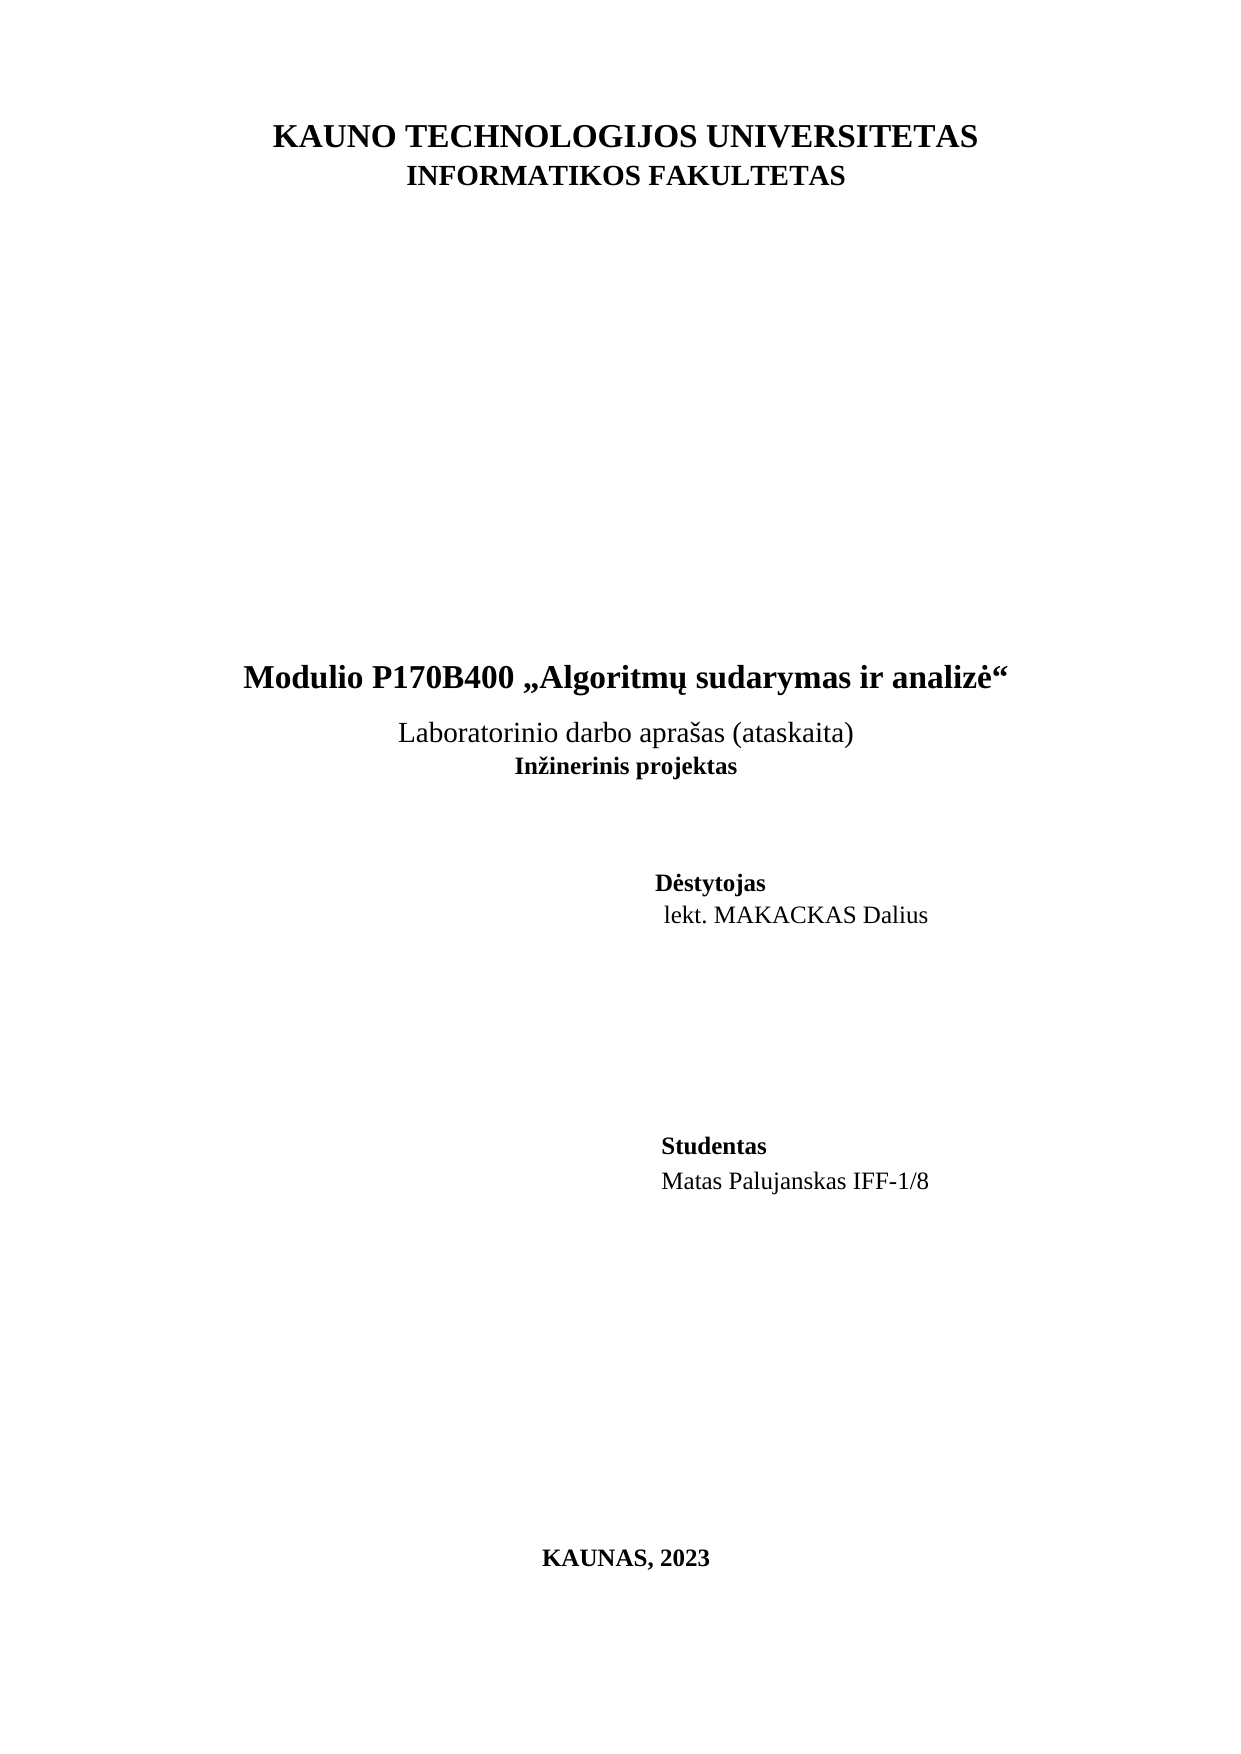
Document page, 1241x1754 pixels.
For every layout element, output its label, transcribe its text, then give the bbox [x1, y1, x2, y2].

text lekt. MAKACKAS Dalius [433, 900, 1140, 929]
text Modulio P170B400 „Algoritmų sudarymas ir analizė“ [118, 658, 1134, 696]
text Studentas [288, 1131, 1140, 1160]
text Inžinerinis projektas [288, 751, 964, 779]
text Matas Palujanskas IFF-1/8 [661, 1166, 1135, 1195]
text Dėstytojas [118, 868, 1140, 897]
text KAUNO TECHNOLOGIJOS UNIVERSITETAS [118, 117, 1133, 155]
text KAUNAS, 2023 [288, 1543, 964, 1572]
text INFORMATIKOS FAKULTETAS [118, 158, 1134, 191]
text Laboratorinio darbo aprašas (ataskaita) [118, 715, 1133, 748]
